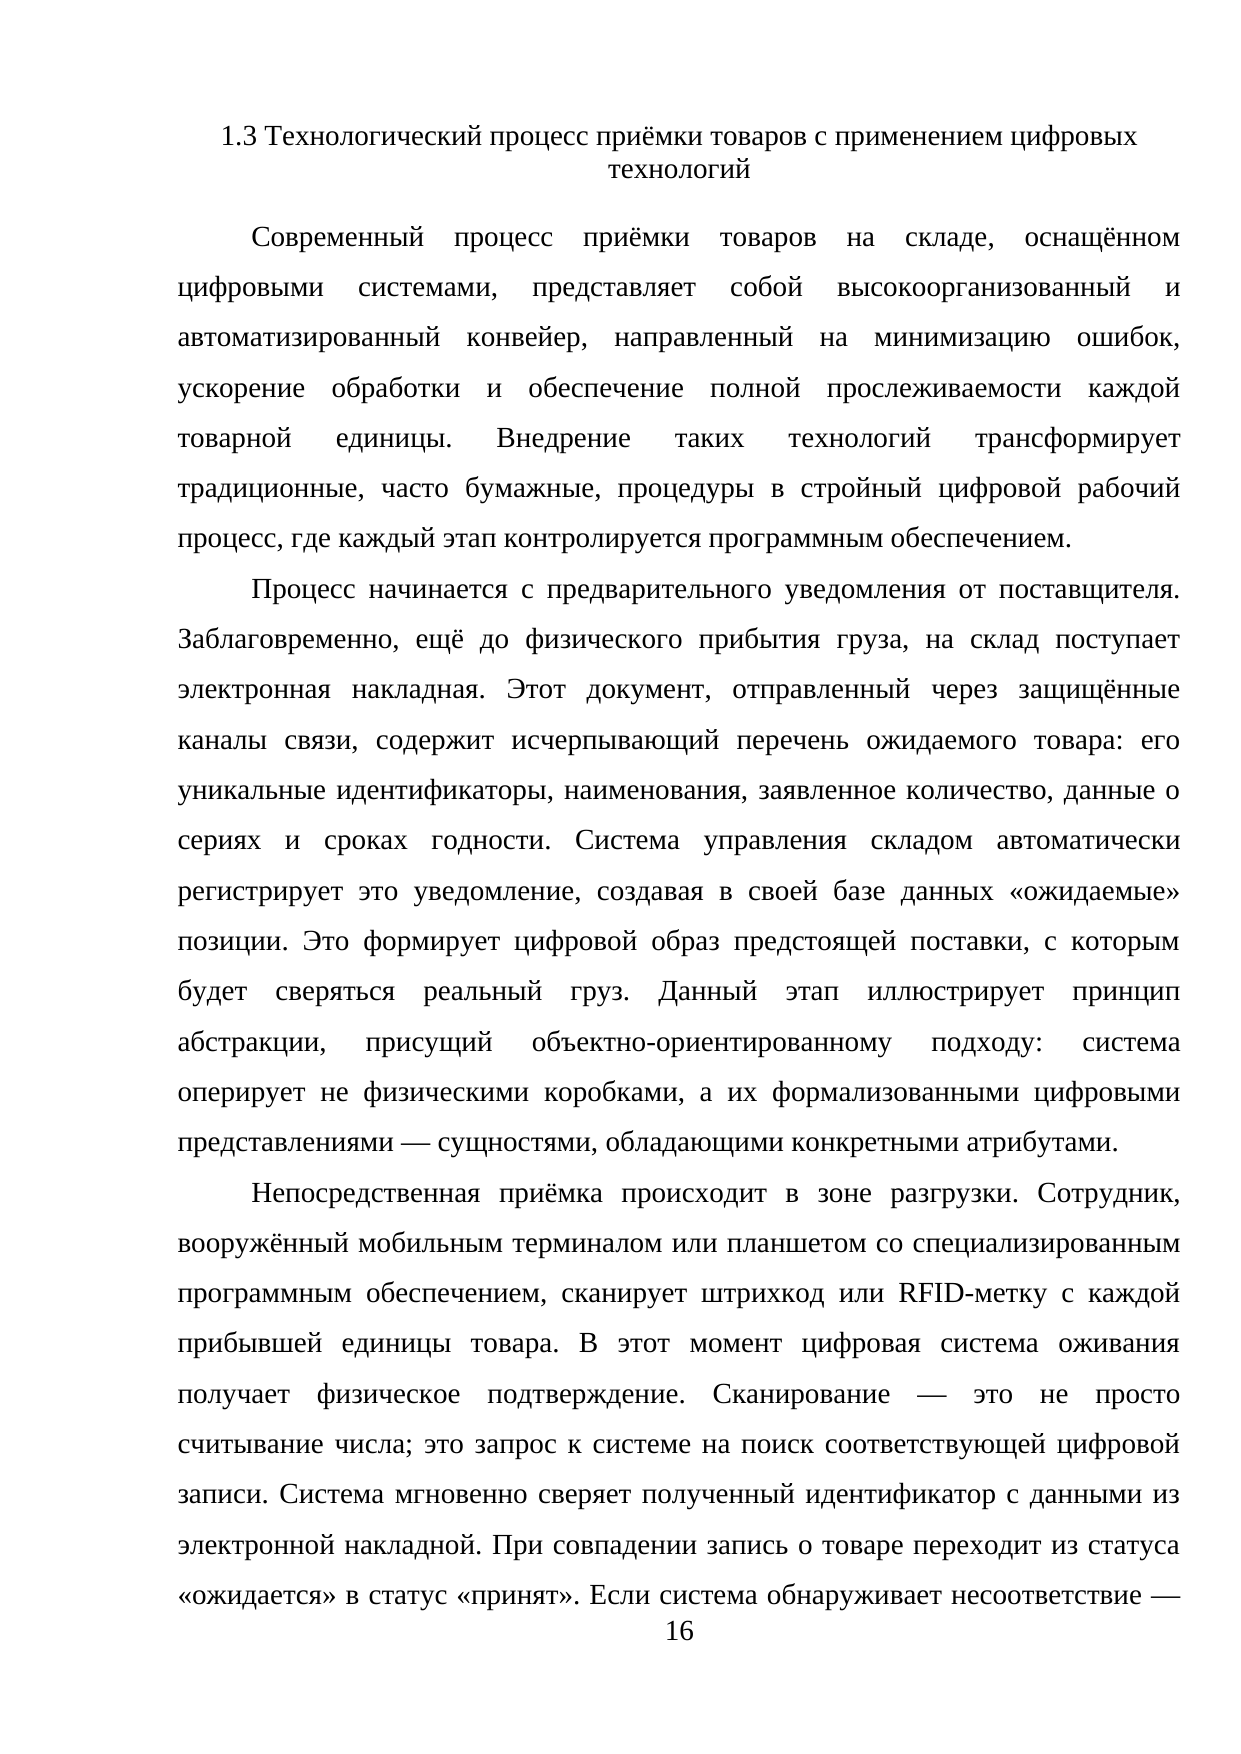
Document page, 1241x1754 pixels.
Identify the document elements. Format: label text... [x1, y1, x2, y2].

text Процесс начинается с предварительного уведомления от поставщителя. Заблаговременно, ещё до физического прибытия груза, на склад поступает электронная накладная. Этот документ, отправленный через защищённые каналы связи, содержит исчерпывающий перечень ожидаемого товара: его уникальные идентификаторы, наименования, заявленное количество, данные о сериях и сроках годности. Система управления складом автоматически регистрирует это уведомление, создавая в своей базе данных «ожидаемые» позиции. Это формирует цифровой образ предстоящей поставки, с которым будет сверяться реальный груз. Данный этап иллюстрирует принцип абстракции, присущий объектно-ориентированному подходу: система оперирует не физическими коробками, а их формализованными цифровыми представлениями — сущностями, обладающими конкретными атрибутами. [177, 571, 1181, 1158]
text Современный процесс приёмки товаров на складе, оснащённом цифровыми системами, представляет собой высокоорганизованный и автоматизированный конвейер, направленный на минимизацию ошибок, ускорение обработки и обеспечение полной прослеживаемости каждой товарной единицы. Внедрение таких технологий трансформирует традиционные, часто бумажные, процедуры в стройный цифровой рабочий процесс, где каждый этап контролируется программным обеспечением. [177, 219, 1181, 554]
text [177, 1175, 1181, 1611]
subtitle 1.3 Технологический процесс приёмки товаров с применением цифровых технологий [177, 118, 1181, 185]
